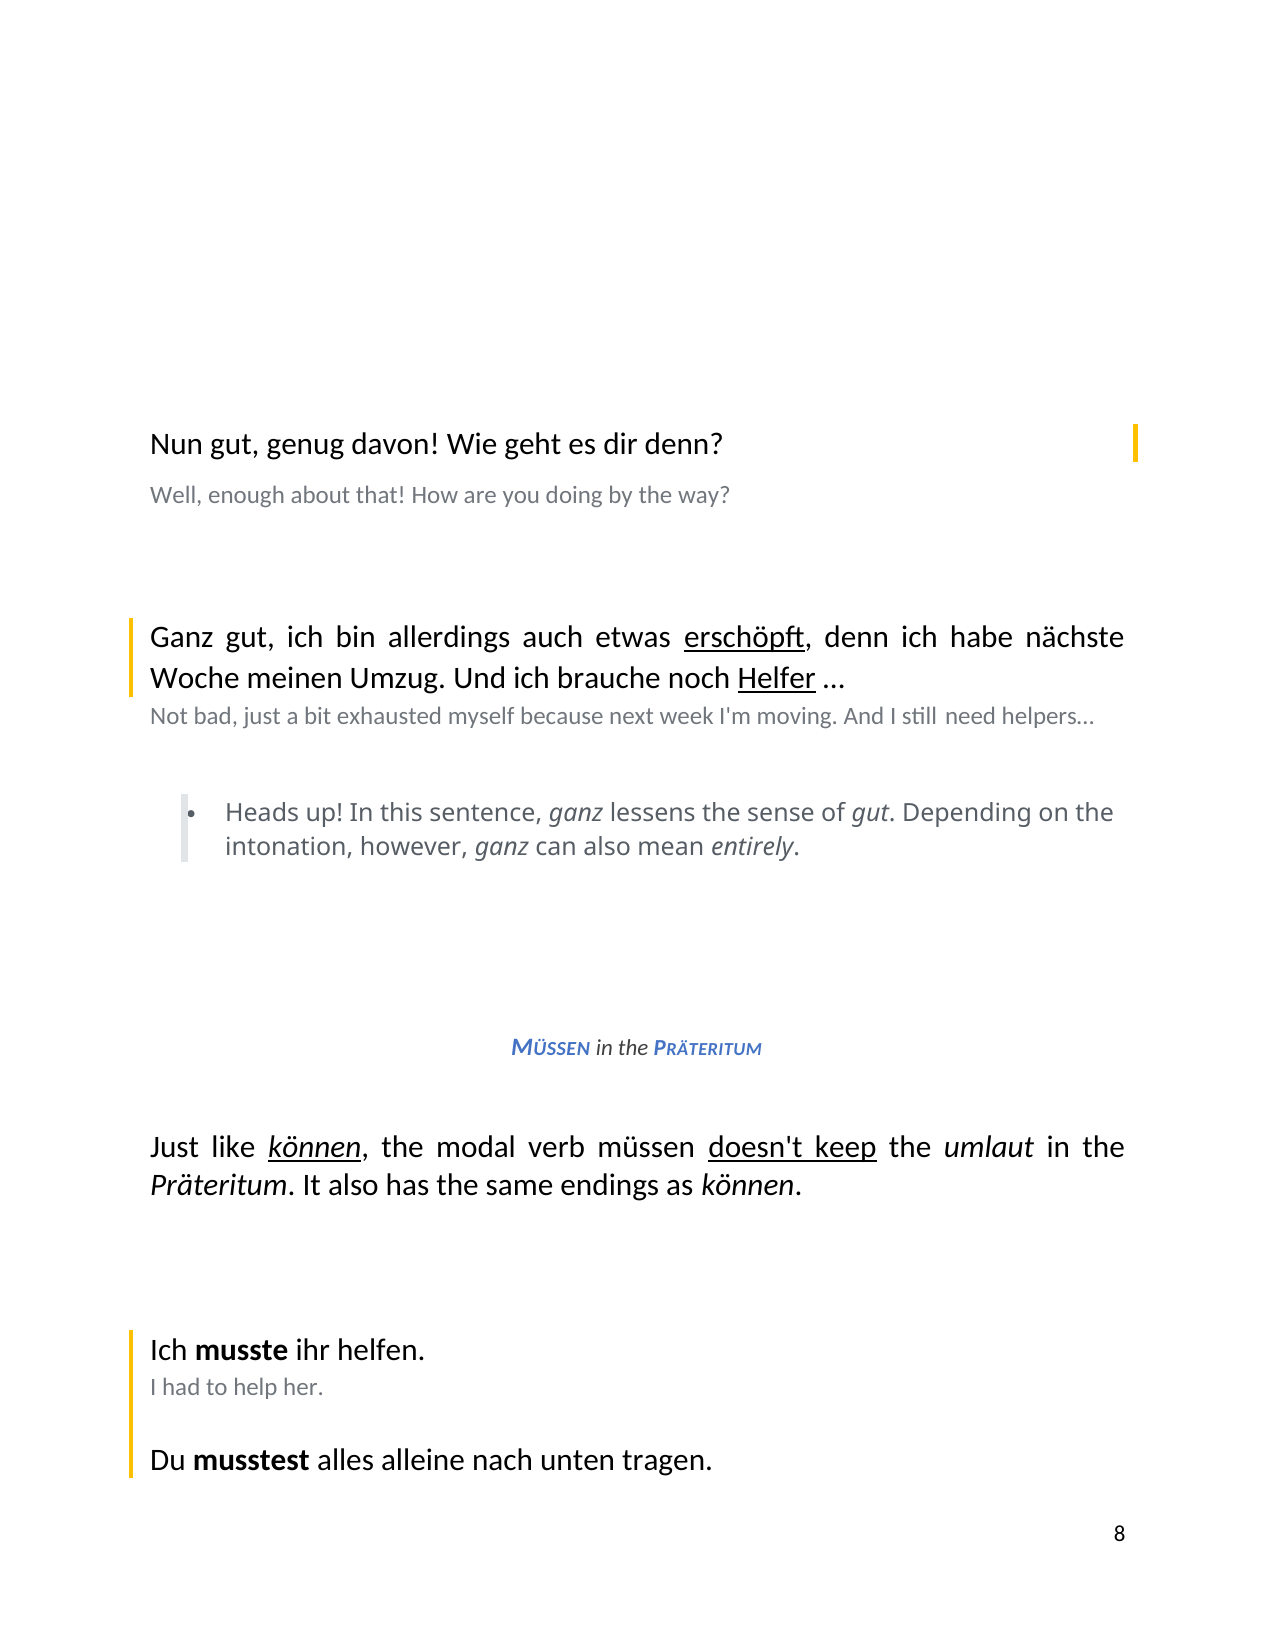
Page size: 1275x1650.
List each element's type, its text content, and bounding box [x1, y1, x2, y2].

text I had to help her. [133, 1371, 1125, 1401]
text Nun gut, genug davon! Wie geht es dir denn? [150, 424, 1133, 462]
list Heads up! In this sentence, ganz lessens the sense of gut. Depending on the intonation, however, ganz can also mean entirely. [188, 794, 1125, 862]
text Just like können, the modal verb müssen doesn't keep the umlaut in the Präteritum. It also has the same endings as können. [150, 1127, 1125, 1203]
text Du musstest alles alleine nach unten tragen. [133, 1440, 1125, 1478]
text Well, enough about that! How are you doing by the way? [150, 479, 1125, 509]
text Ich musste ihr helfen. [133, 1330, 1125, 1368]
text Not bad, just a bit exhausted myself because next week I'm moving. And I still need helpers… [150, 700, 1125, 730]
text Ganz gut, ich bin allerdings auch etwas erschöpft, denn ich habe nächste Woche meinen Umzug. Und ich brauche noch Helfer … [129, 617, 1125, 697]
text Müssen in the Präteritum [240, 1031, 1035, 1061]
